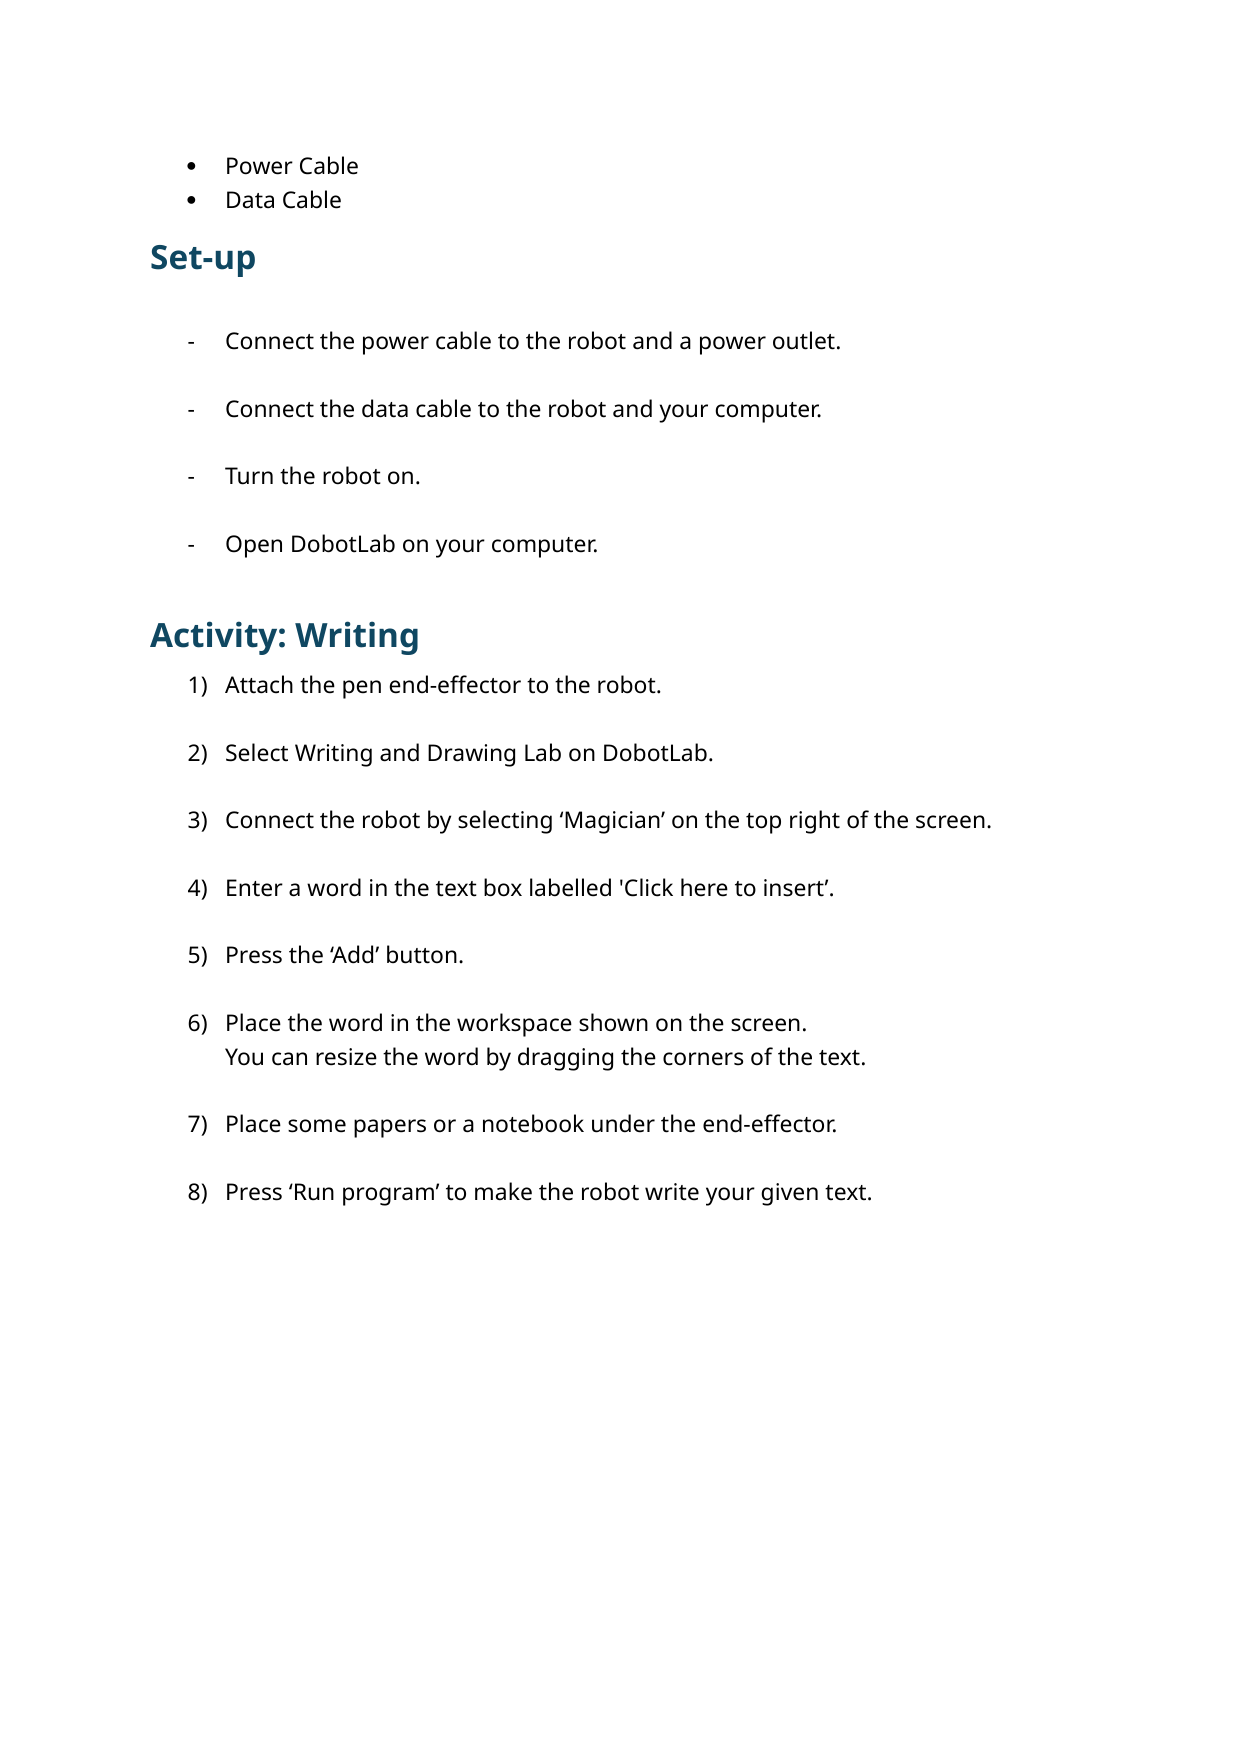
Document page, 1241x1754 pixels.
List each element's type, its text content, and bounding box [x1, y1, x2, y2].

list Select Writing and Drawing Lab on DobotLab. [187, 737, 1090, 768]
list Open DobotLab on your computer. [187, 528, 1090, 559]
list Connect the robot by selecting ‘Magician’ on the top right of the screen. [187, 804, 1090, 835]
list Press the ‘Add’ button. [187, 939, 1090, 970]
subtitle Set-up [150, 234, 1090, 279]
list Data Cable [187, 184, 1090, 215]
subtitle Activity: Writing [150, 612, 1090, 657]
list Enter a word in the text box labelled 'Click here to insert’. [187, 872, 1090, 903]
list Place the word in the workspace shown on the screen. [187, 1007, 1090, 1038]
list Press ‘Run program’ to make the robot write your given text. [187, 1175, 1090, 1207]
list Attach the pen end-effector to the robot. [187, 669, 1090, 700]
list Place some papers or a notebook under the end-effector. [187, 1108, 1090, 1139]
list Connect the data cable to the robot and your computer. [187, 393, 1090, 424]
list Power Cable [187, 150, 1090, 181]
list Turn the robot on. [187, 460, 1090, 491]
list Connect the power cable to the robot and a power outlet. [187, 325, 1090, 356]
list You can resize the word by dragging the corners of the text. [225, 1040, 1090, 1072]
